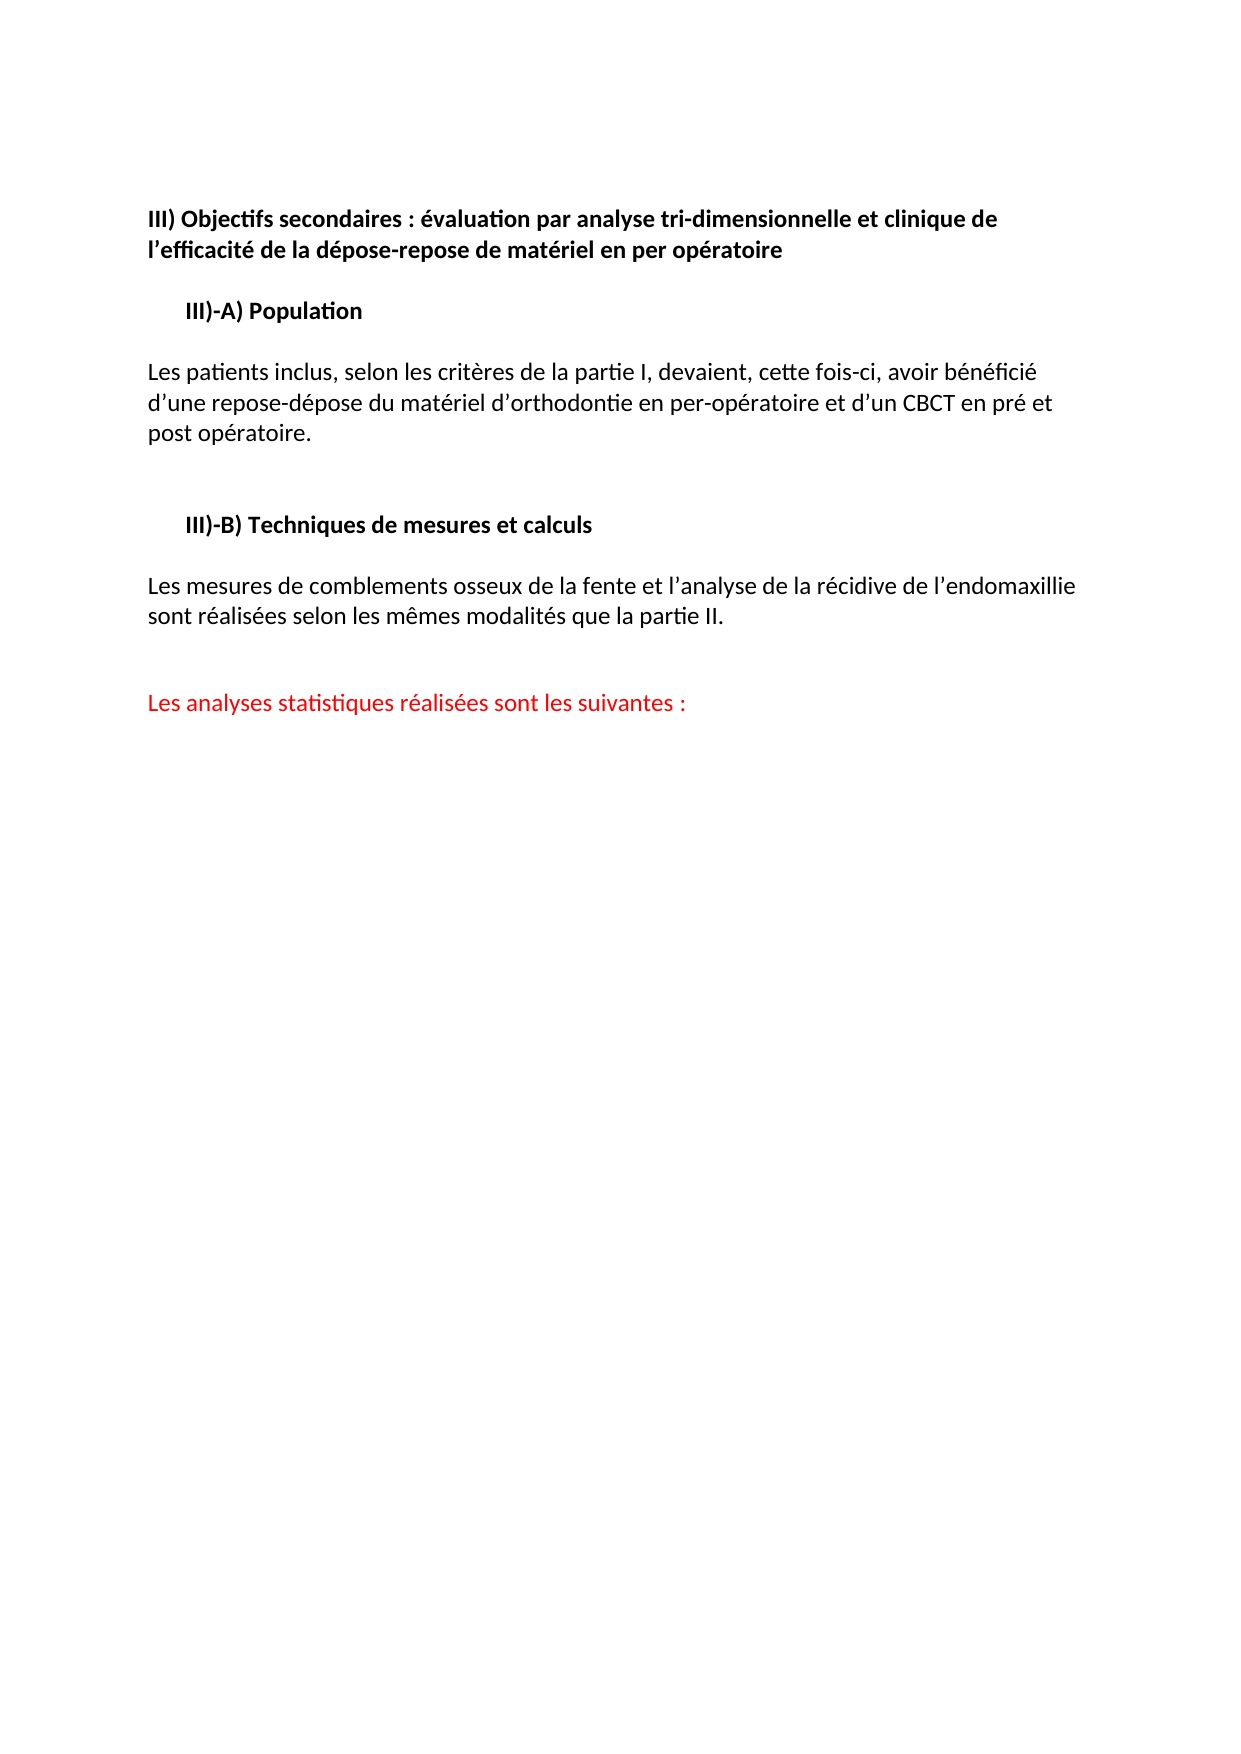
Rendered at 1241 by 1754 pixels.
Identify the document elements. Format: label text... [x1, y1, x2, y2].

text Les patients inclus, selon les critères de la partie I, devaient, cette fois-ci, avoir bénéficié d’une repose-dépose du matériel d’orthodontie en per-opératoire et d’un CBCT en pré et post opératoire. [148, 356, 1093, 448]
text III) Objectifs secondaires : évaluation par analyse tri-dimensionnelle et clinique de l’efficacité de la dépose-repose de matériel en per opératoire [148, 204, 1093, 265]
text Les mesures de comblements osseux de la fente et l’analyse de la récidive de l’endomaxillie sont réalisées selon les mêmes modalités que la partie II. [148, 570, 1093, 631]
text III)-B) Techniques de mesures et calculs [148, 509, 1093, 539]
text Les analyses statistiques réalisées sont les suivantes : [148, 687, 1093, 717]
text III)-A) Population [148, 295, 1093, 326]
